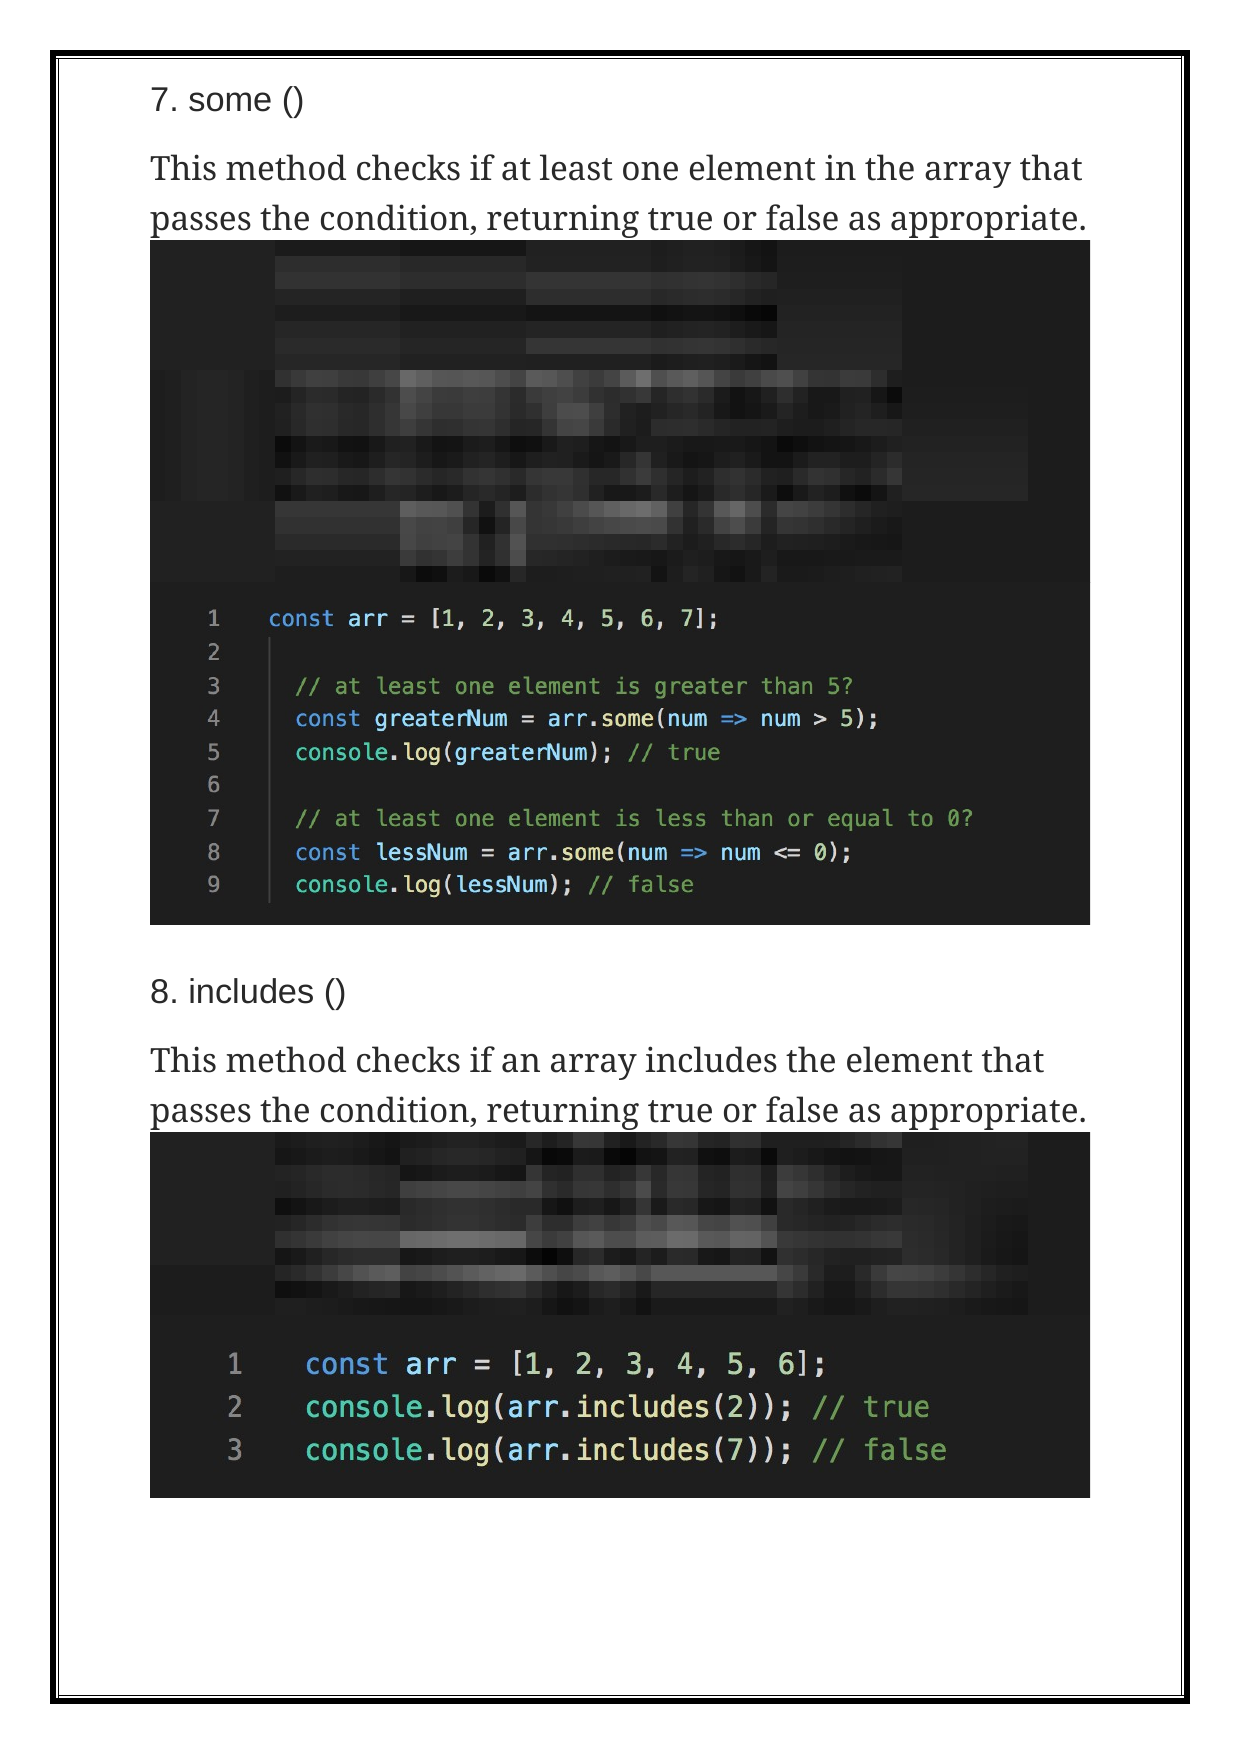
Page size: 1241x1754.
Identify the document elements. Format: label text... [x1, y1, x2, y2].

text This method checks if an array includes the element that passes the condition, returning true or false as appropriate. [150, 1033, 1090, 1132]
picture [150, 240, 1091, 925]
text This method checks if at least one element in the array that passes the condition, returning true or false as appropriate. [150, 140, 1090, 240]
text 7. some () [150, 75, 1090, 119]
text 8. includes () [150, 967, 1090, 1011]
picture [150, 1132, 1091, 1498]
